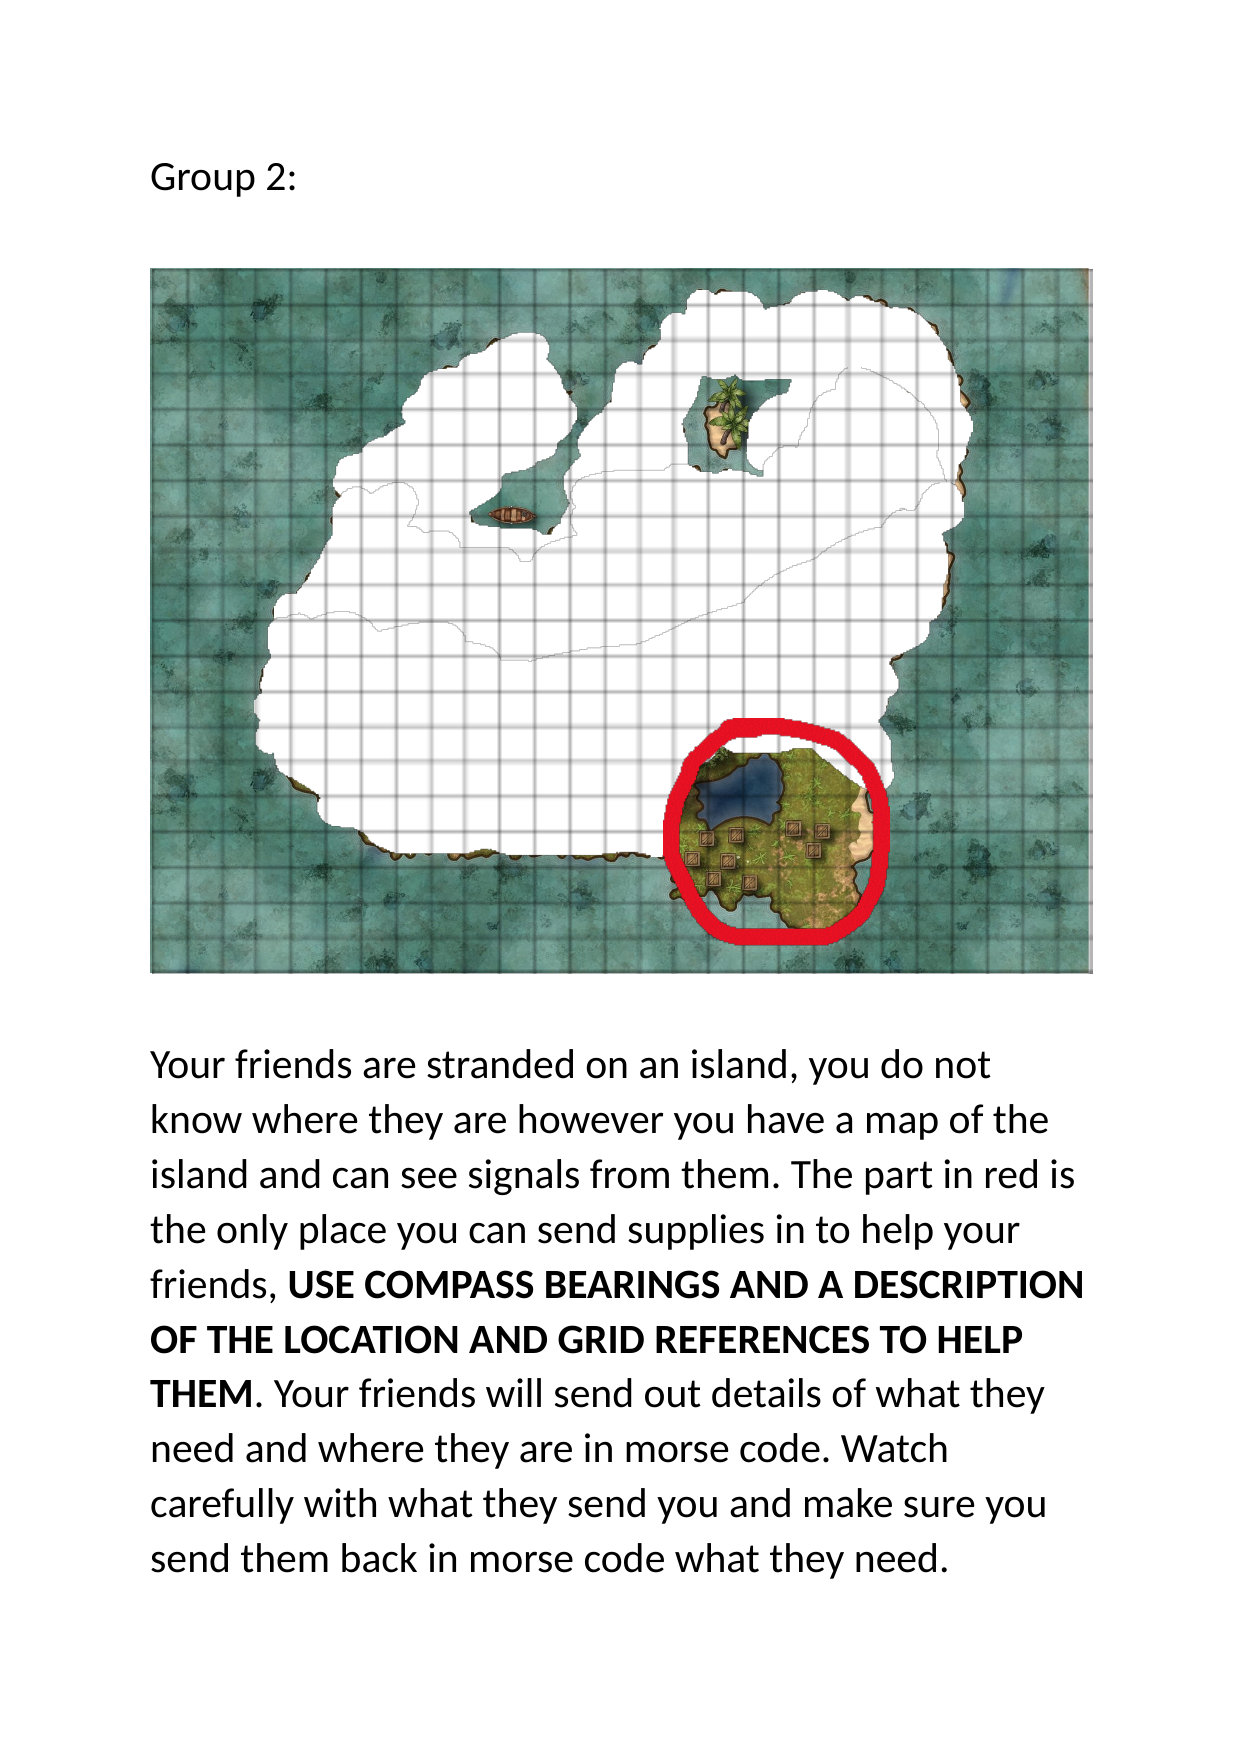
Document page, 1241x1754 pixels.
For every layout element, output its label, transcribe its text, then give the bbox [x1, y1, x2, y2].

picture [150, 268, 1093, 974]
text Group 2: [150, 150, 1090, 201]
text Your friends are stranded on an island, you do not know where they are however you have a map of the island and can see signals from them. The part in red is the only place you can send supplies in to help your friends, USE COMPASS BEARINGS AND A DESCRIPTION OF THE LOCATION AND GRID REFERENCES TO HELP THEM. Your friends will send out details of what they need and where they are in morse code. Watch carefully with what they send you and make sure you send them back in morse code what they need. [150, 1038, 1090, 1583]
